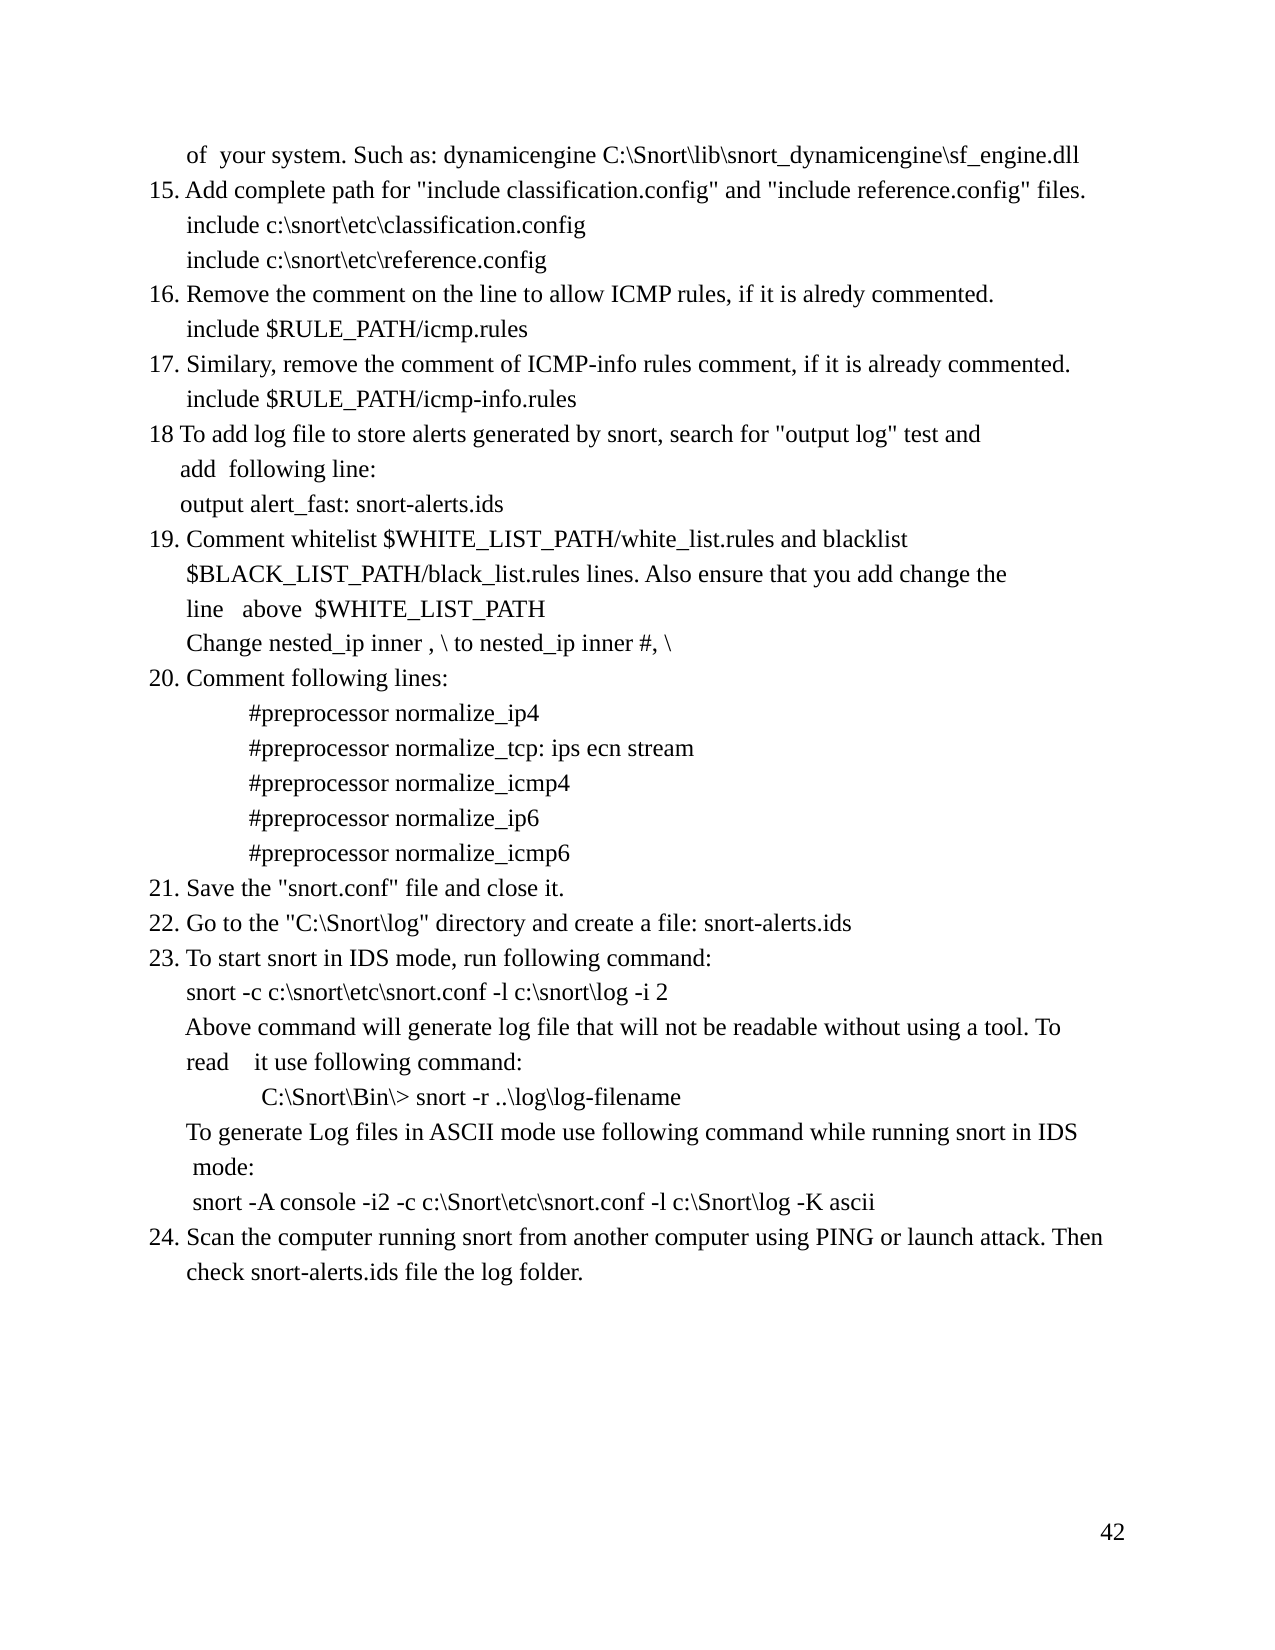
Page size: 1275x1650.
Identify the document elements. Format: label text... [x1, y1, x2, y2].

text Above command will generate log file that will not be readable without using a tool. To [148, 1012, 1114, 1041]
text 23. To start snort in IDS mode, run following command: [148, 943, 1114, 971]
text 24. Scan the computer running snort from another computer using PING or launch attack. Then [148, 1222, 1114, 1251]
text mode: [148, 1152, 1114, 1181]
text To generate Log files in ASCII mode use following command while running snort in IDS [148, 1117, 1114, 1146]
text Change nested_ip inner , \ to nested_ip inner #, \ [148, 628, 1114, 657]
text #preprocessor normalize_icmp4 [148, 768, 1114, 797]
text snort -c c:\snort\etc\snort.conf -l c:\snort\log -i 2 [148, 977, 1114, 1006]
text $BLACK_LIST_PATH/black_list.rules lines. Also ensure that you add change the [148, 559, 1114, 587]
text 17. Similary, remove the comment of ICMP-info rules comment, if it is already commented. [148, 349, 1114, 378]
text check snort-alerts.ids file the log folder. [148, 1257, 1114, 1285]
text 22. Go to the "C:\Snort\log" directory and create a file: snort-alerts.ids [148, 908, 1114, 936]
text include $RULE_PATH/icmp-info.rules [148, 384, 1114, 413]
text 21. Save the "snort.conf" file and close it. [148, 873, 1114, 902]
text output alert_fast: snort-alerts.ids [148, 489, 1114, 518]
text C:\Snort\Bin\> snort -r ..\log\log-filename [148, 1082, 1114, 1111]
text #preprocessor normalize_icmp6 [148, 838, 1114, 867]
text #preprocessor normalize_tcp: ips ecn stream [148, 733, 1114, 762]
text line above $WHITE_LIST_PATH [148, 594, 1114, 622]
text 16. Remove the comment on the line to allow ICMP rules, if it is alredy commented. [148, 279, 1114, 308]
text 20. Comment following lines: [148, 663, 1114, 692]
text include c:\snort\etc\reference.config [148, 245, 1114, 273]
text snort -A console -i2 -c c:\Snort\etc\snort.conf -l c:\Snort\log -K ascii [148, 1187, 1114, 1216]
text 15. Add complete path for "include classification.config" and "include reference.config" files. [148, 175, 1114, 204]
text #preprocessor normalize_ip4 [148, 698, 1114, 727]
text #preprocessor normalize_ip6 [148, 803, 1114, 832]
text read it use following command: [148, 1047, 1114, 1076]
text of your system. Such as: dynamicengine C:\Snort\lib\snort_dynamicengine\sf_engine.dll [148, 140, 1114, 169]
text 19. Comment whitelist $WHITE_LIST_PATH/white_list.rules and blacklist [148, 524, 1114, 553]
text include $RULE_PATH/icmp.rules [148, 314, 1114, 343]
text add following line: [148, 454, 1114, 483]
text include c:\snort\etc\classification.config [148, 210, 1114, 238]
text 18 To add log file to store alerts generated by snort, search for "output log" test and [148, 419, 1114, 448]
